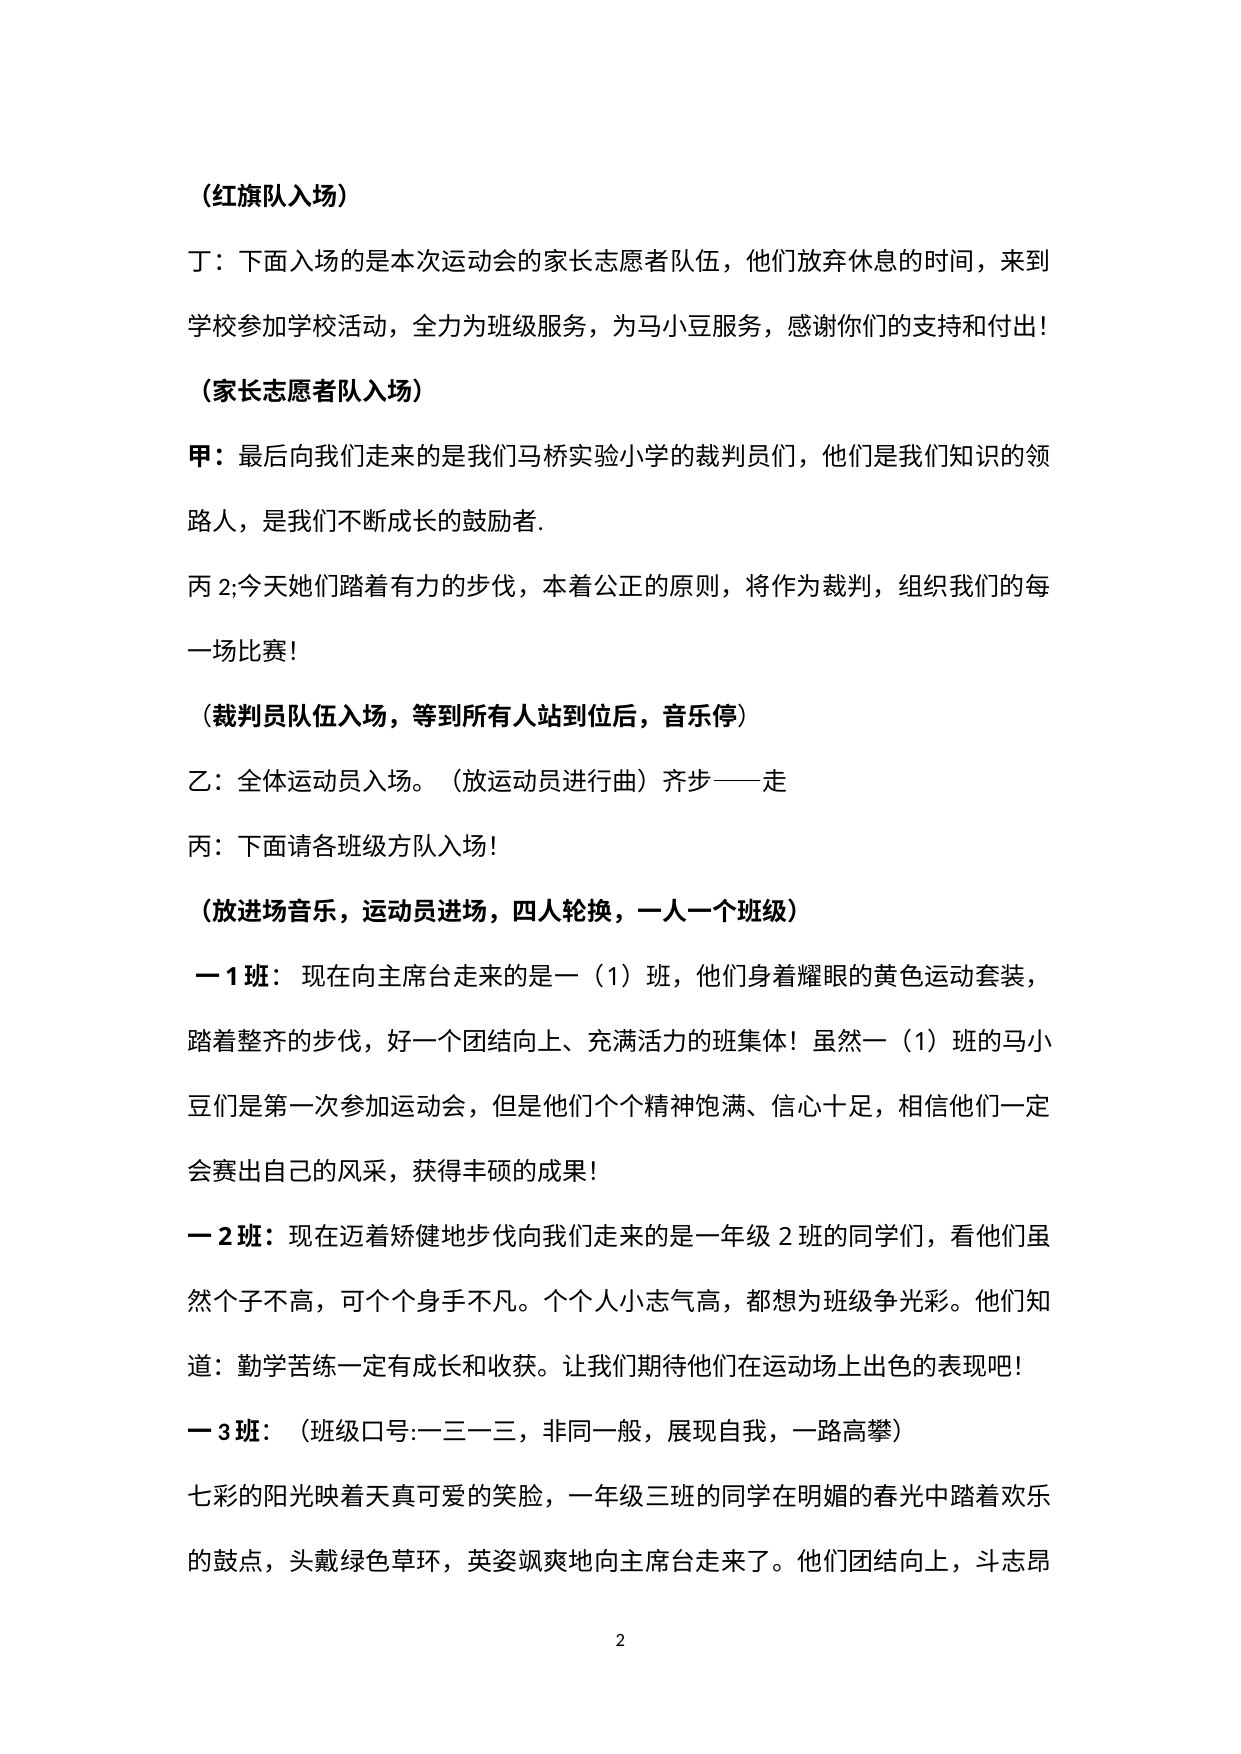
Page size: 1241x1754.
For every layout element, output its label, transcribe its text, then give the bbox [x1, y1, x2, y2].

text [187, 1462, 1053, 1592]
text 一3班：（班级口号:一三一三，非同一般，展现自我，一路高攀） [187, 1397, 1053, 1462]
text 丁：下面入场的是本次运动会的家长志愿者队伍，他们放弃休息的时间，来到学校参加学校活动，全力为班级服务，为马小豆服务，感谢你们的支持和付出！ [187, 227, 1053, 357]
text 乙：全体运动员入场。（放运动员进行曲）齐步——走 [187, 747, 1053, 812]
text 一2班：现在迈着矫健地步伐向我们走来的是一年级2班的同学们，看他们虽然个子不高，可个个身手不凡。个个人小志气高，都想为班级争光彩。他们知道：勤学苦练一定有成长和收获。让我们期待他们在运动场上出色的表现吧！ [187, 1202, 1053, 1397]
text 一1班： 现在向主席台走来的是一（1）班，他们身着耀眼的黄色运动套装，踏着整齐的步伐，好一个团结向上、充满活力的班集体！虽然一（1）班的马小豆们是第一次参加运动会，但是他们个个精神饱满、信心十足，相信他们一定会赛出自己的风采，获得丰硕的成果！ [187, 942, 1053, 1202]
text （红旗队入场） [187, 162, 1053, 227]
text 甲：最后向我们走来的是我们马桥实验小学的裁判员们，他们是我们知识的领路人，是我们不断成长的鼓励者. [187, 422, 1053, 552]
text （家长志愿者队入场） [187, 357, 1053, 422]
text （裁判员队伍入场，等到所有人站到位后，音乐停） [187, 682, 1053, 747]
text 丙2;今天她们踏着有力的步伐，本着公正的原则，将作为裁判，组织我们的每一场比赛！ [187, 552, 1053, 682]
text 丙：下面请各班级方队入场！ [187, 812, 1053, 877]
text （放进场音乐，运动员进场，四人轮换，一人一个班级） [187, 877, 1053, 942]
